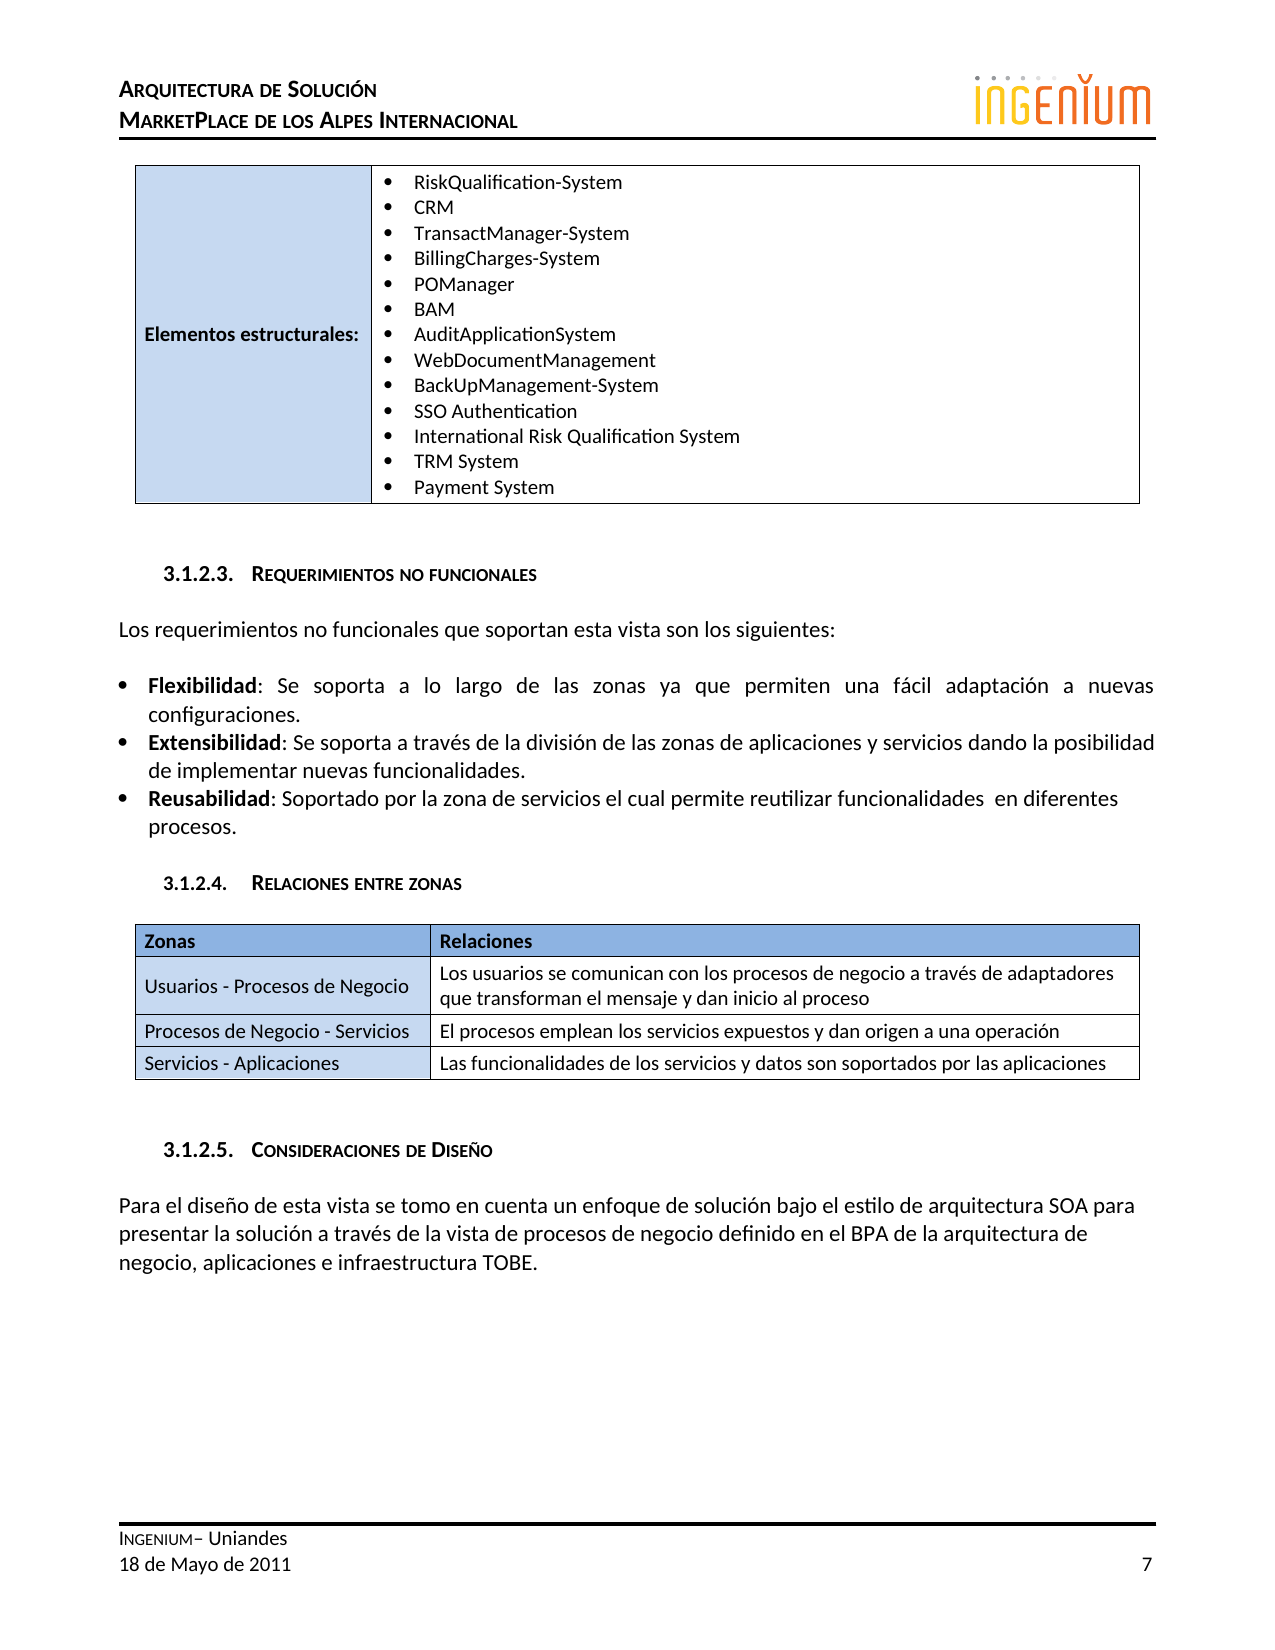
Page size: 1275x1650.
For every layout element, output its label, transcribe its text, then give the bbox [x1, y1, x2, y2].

list Requerimientos no funcionales [163, 559, 1156, 588]
table_cell Las funcionalidades de los servicios y datos son soportados por las aplicaciones [431, 1047, 1139, 1078]
text Para el diseño de esta vista se tomo en cuenta un enfoque de solución bajo el estilo de arquitectura SOA para presentar la solución a través de la vista de procesos de negocio definido en el BPA de la arquitectura de negocio, aplicaciones e infraestructura TOBE. [118, 1192, 1156, 1276]
table_cell Usuarios - Procesos de Negocio [136, 957, 430, 1014]
text Los requerimientos no funcionales que soportan esta vista son los siguientes: [118, 616, 1156, 644]
table_cell Procesos de Negocio - Servicios [136, 1015, 430, 1046]
table_cell Servicios - Aplicaciones [136, 1047, 430, 1078]
picture [975, 74, 1157, 136]
table_header Zonas [136, 925, 430, 956]
table_header Relaciones [431, 925, 1139, 956]
table_cell Elementos estructurales: [136, 166, 371, 502]
table_cell Los usuarios se comunican con los procesos de negocio a través de adaptadores que transforman el mensaje y dan inicio al proceso [431, 957, 1139, 1014]
list Consideraciones de Diseño [163, 1136, 1156, 1163]
list Reusabilidad: Soportado por la zona de servicios el cual permite reutilizar funcionalidades en diferentes procesos. [118, 784, 1156, 840]
list Extensibilidad: Se soporta a través de la división de las zonas de aplicaciones y servicios dando la posibilidad de implementar nuevas funcionalidades. [118, 728, 1156, 784]
table_cell RiskQualification-System CRM TransactManager-System BillingCharges-System POManager BAM AuditApplicationSystem WebDocumentManagement BackUpManagement-System SSO Authentication International Risk Qualification System TRM System Payment System [372, 166, 1139, 502]
list Flexibilidad: Se soporta a lo largo de las zonas ya que permiten una fácil adaptación a nuevas configuraciones. [118, 672, 1156, 728]
table_cell El procesos emplean los servicios expuestos y dan origen a una operación [431, 1015, 1139, 1046]
list Relaciones entre zonas [163, 868, 1156, 896]
